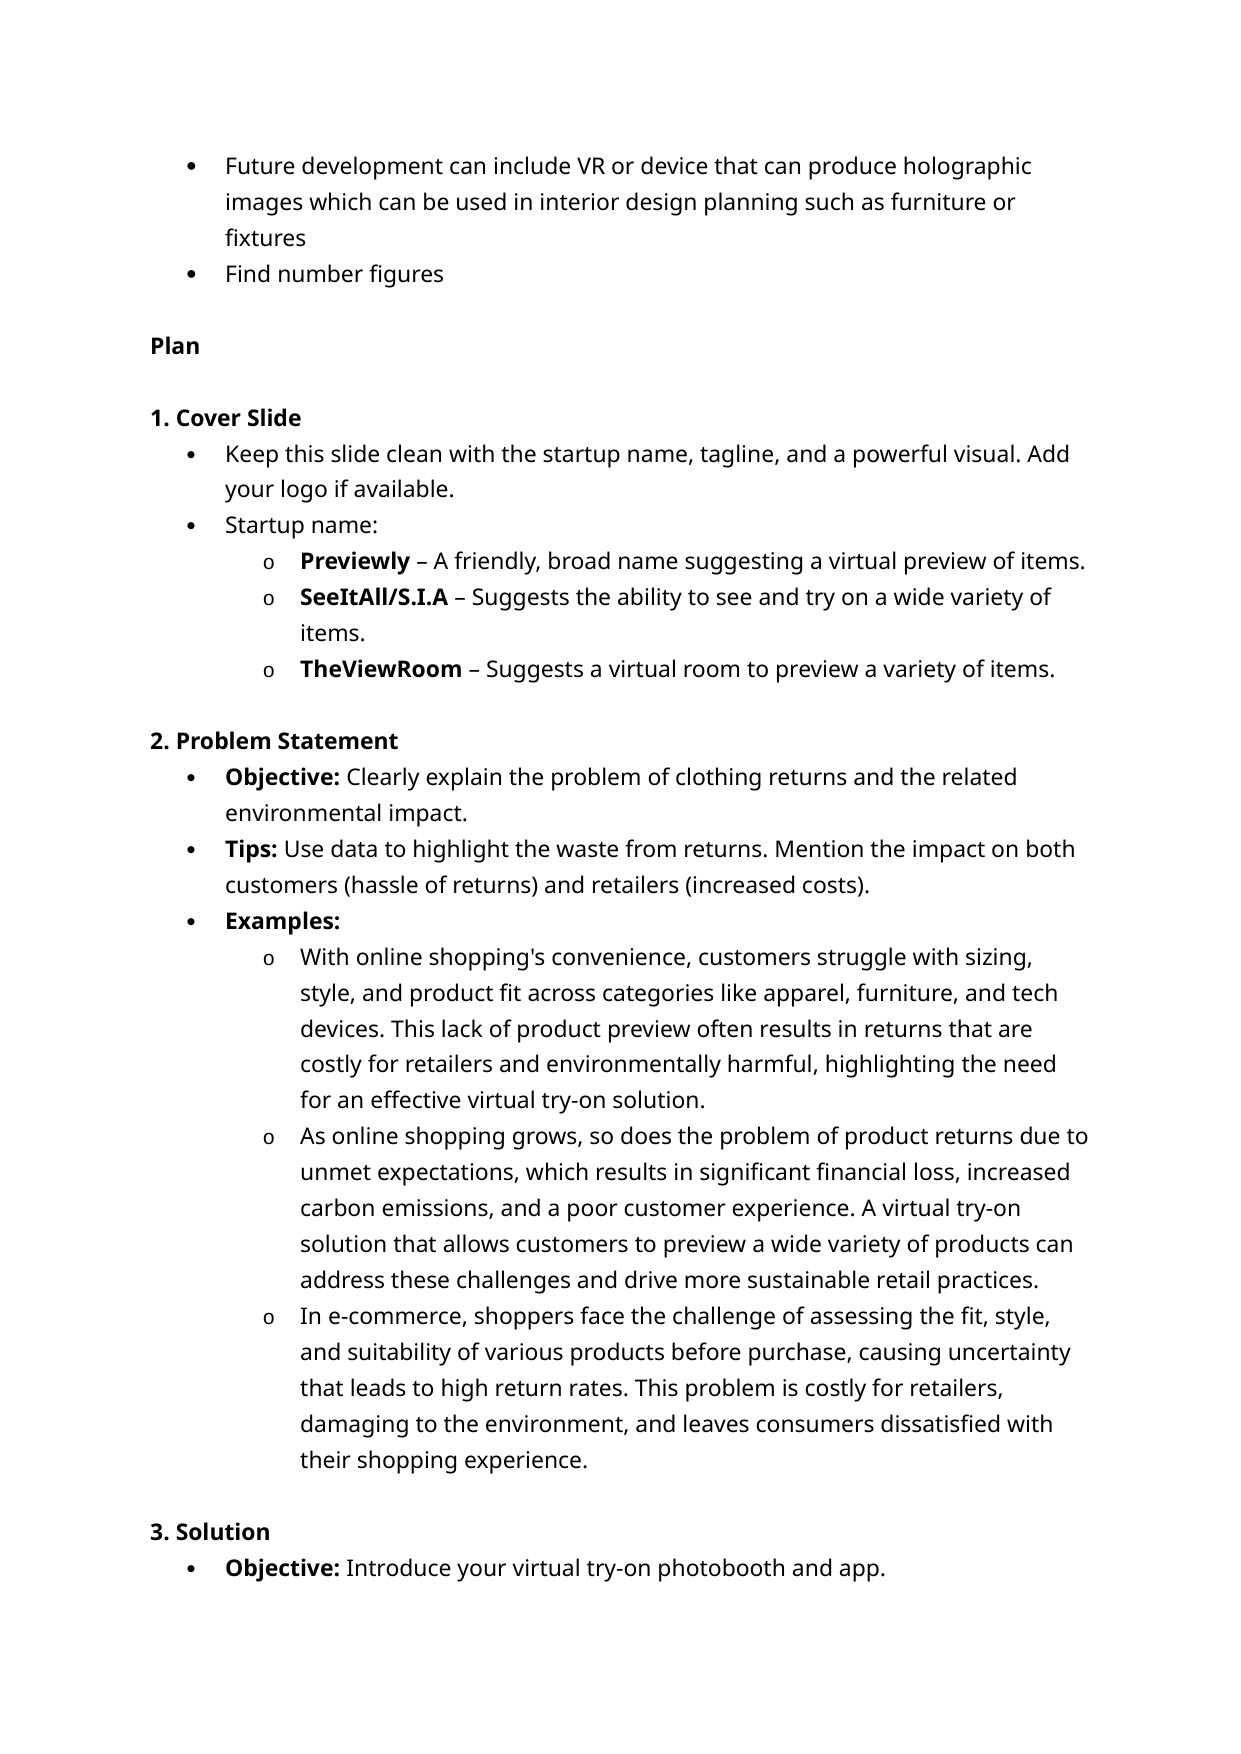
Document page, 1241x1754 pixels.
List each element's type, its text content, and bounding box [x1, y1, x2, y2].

text Plan [150, 330, 1090, 361]
list With online shopping's convenience, customers struggle with sizing, style, and product fit across categories like apparel, furniture, and tech devices. This lack of product preview often results in returns that are costly for retailers and environmentally harmful, highlighting the need for an effective virtual try-on solution. [262, 941, 1090, 1116]
list Startup name: [187, 509, 1090, 541]
list Tips: Use data to highlight the waste from returns. Mention the impact on both customers (hassle of returns) and retailers (increased costs). [187, 833, 1090, 900]
list Find number figures [187, 258, 1090, 289]
text 1. Cover Slide [150, 402, 1090, 433]
list Previewly – A friendly, broad name suggesting a virtual preview of items. [262, 545, 1090, 577]
list TheViewRoom – Suggests a virtual room to preview a variety of items. [262, 653, 1090, 684]
list Objective: Introduce your virtual try-on photobooth and app. [187, 1552, 1090, 1583]
list SeeItAll/S.I.A – Suggests the ability to see and try on a wide variety of items. [262, 581, 1090, 648]
text 3. Solution [150, 1516, 1090, 1547]
list Objective: Clearly explain the problem of clothing returns and the related environmental impact. [187, 761, 1090, 828]
text 2. Problem Statement [150, 725, 1090, 756]
list As online shopping grows, so does the problem of product returns due to unmet expectations, which results in significant financial loss, increased carbon emissions, and a poor customer experience. A virtual try-on solution that allows customers to preview a wide variety of products can address these challenges and drive more sustainable retail practices. [262, 1120, 1090, 1295]
list Keep this slide clean with the startup name, tagline, and a powerful visual. Add your logo if available. [187, 437, 1090, 505]
list Examples: [187, 905, 1090, 936]
list In e-commerce, shoppers face the challenge of assessing the fit, style, and suitability of various products before purchase, causing uncertainty that leads to high return rates. This problem is costly for retailers, damaging to the environment, and leaves consumers dissatisfied with their shopping experience. [262, 1300, 1090, 1475]
